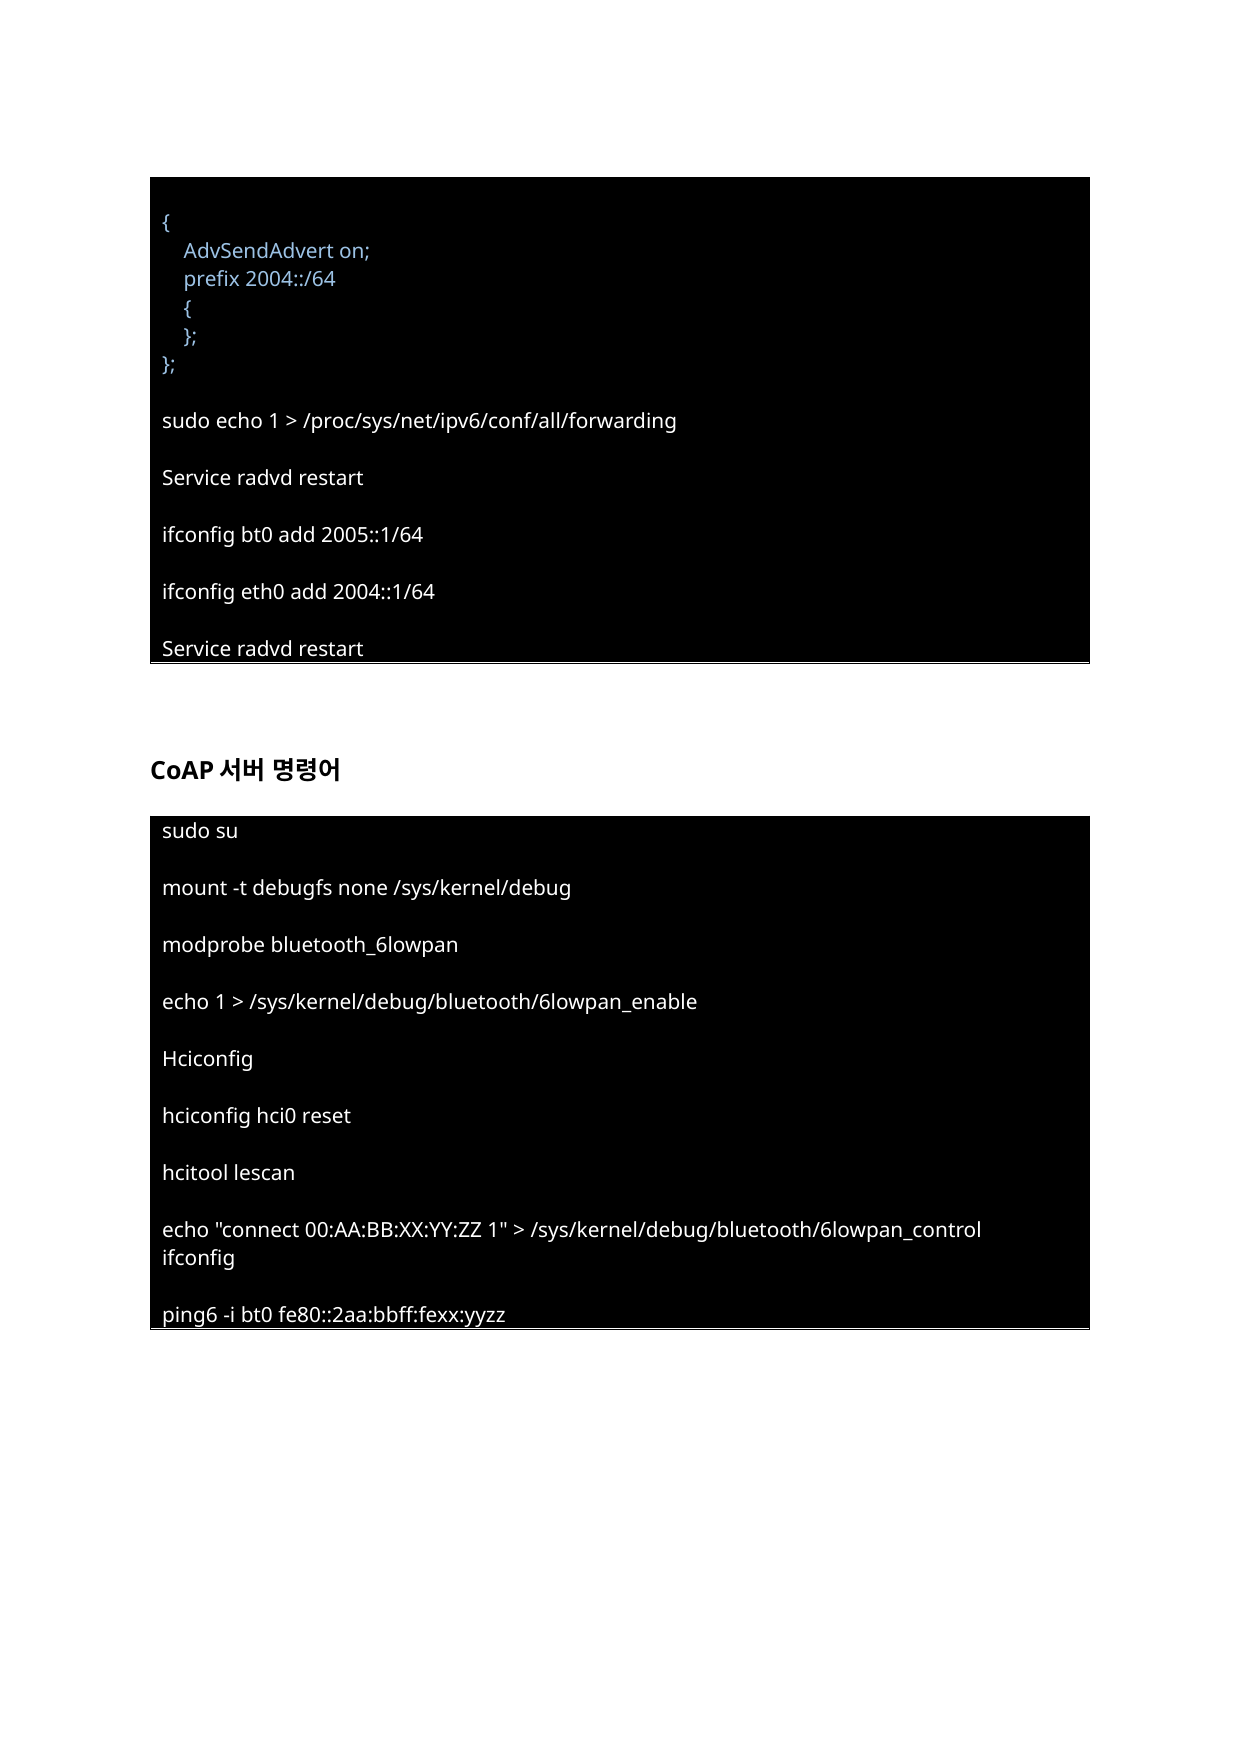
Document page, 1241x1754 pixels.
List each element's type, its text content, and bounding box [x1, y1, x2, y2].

subtitle CoAP서버 명령어 [150, 750, 1067, 786]
table_header sudo su mount -t debugfs none /sys/kernel/debug modprobe bluetooth_6lowpan echo 1 > /sys/kernel/debug/bluetooth/6lowpan_enable Hciconfig hciconfig hci0 reset hcitool lescan echo "connect 00:AA:BB:XX:YY:ZZ 1" > /sys/kernel/debug/bluetooth/6lowpan_control ifconfig ping6 -i bt0 fe80::2aa:bbff:fexx:yyzz [151, 817, 1089, 1328]
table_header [151, 178, 1089, 662]
